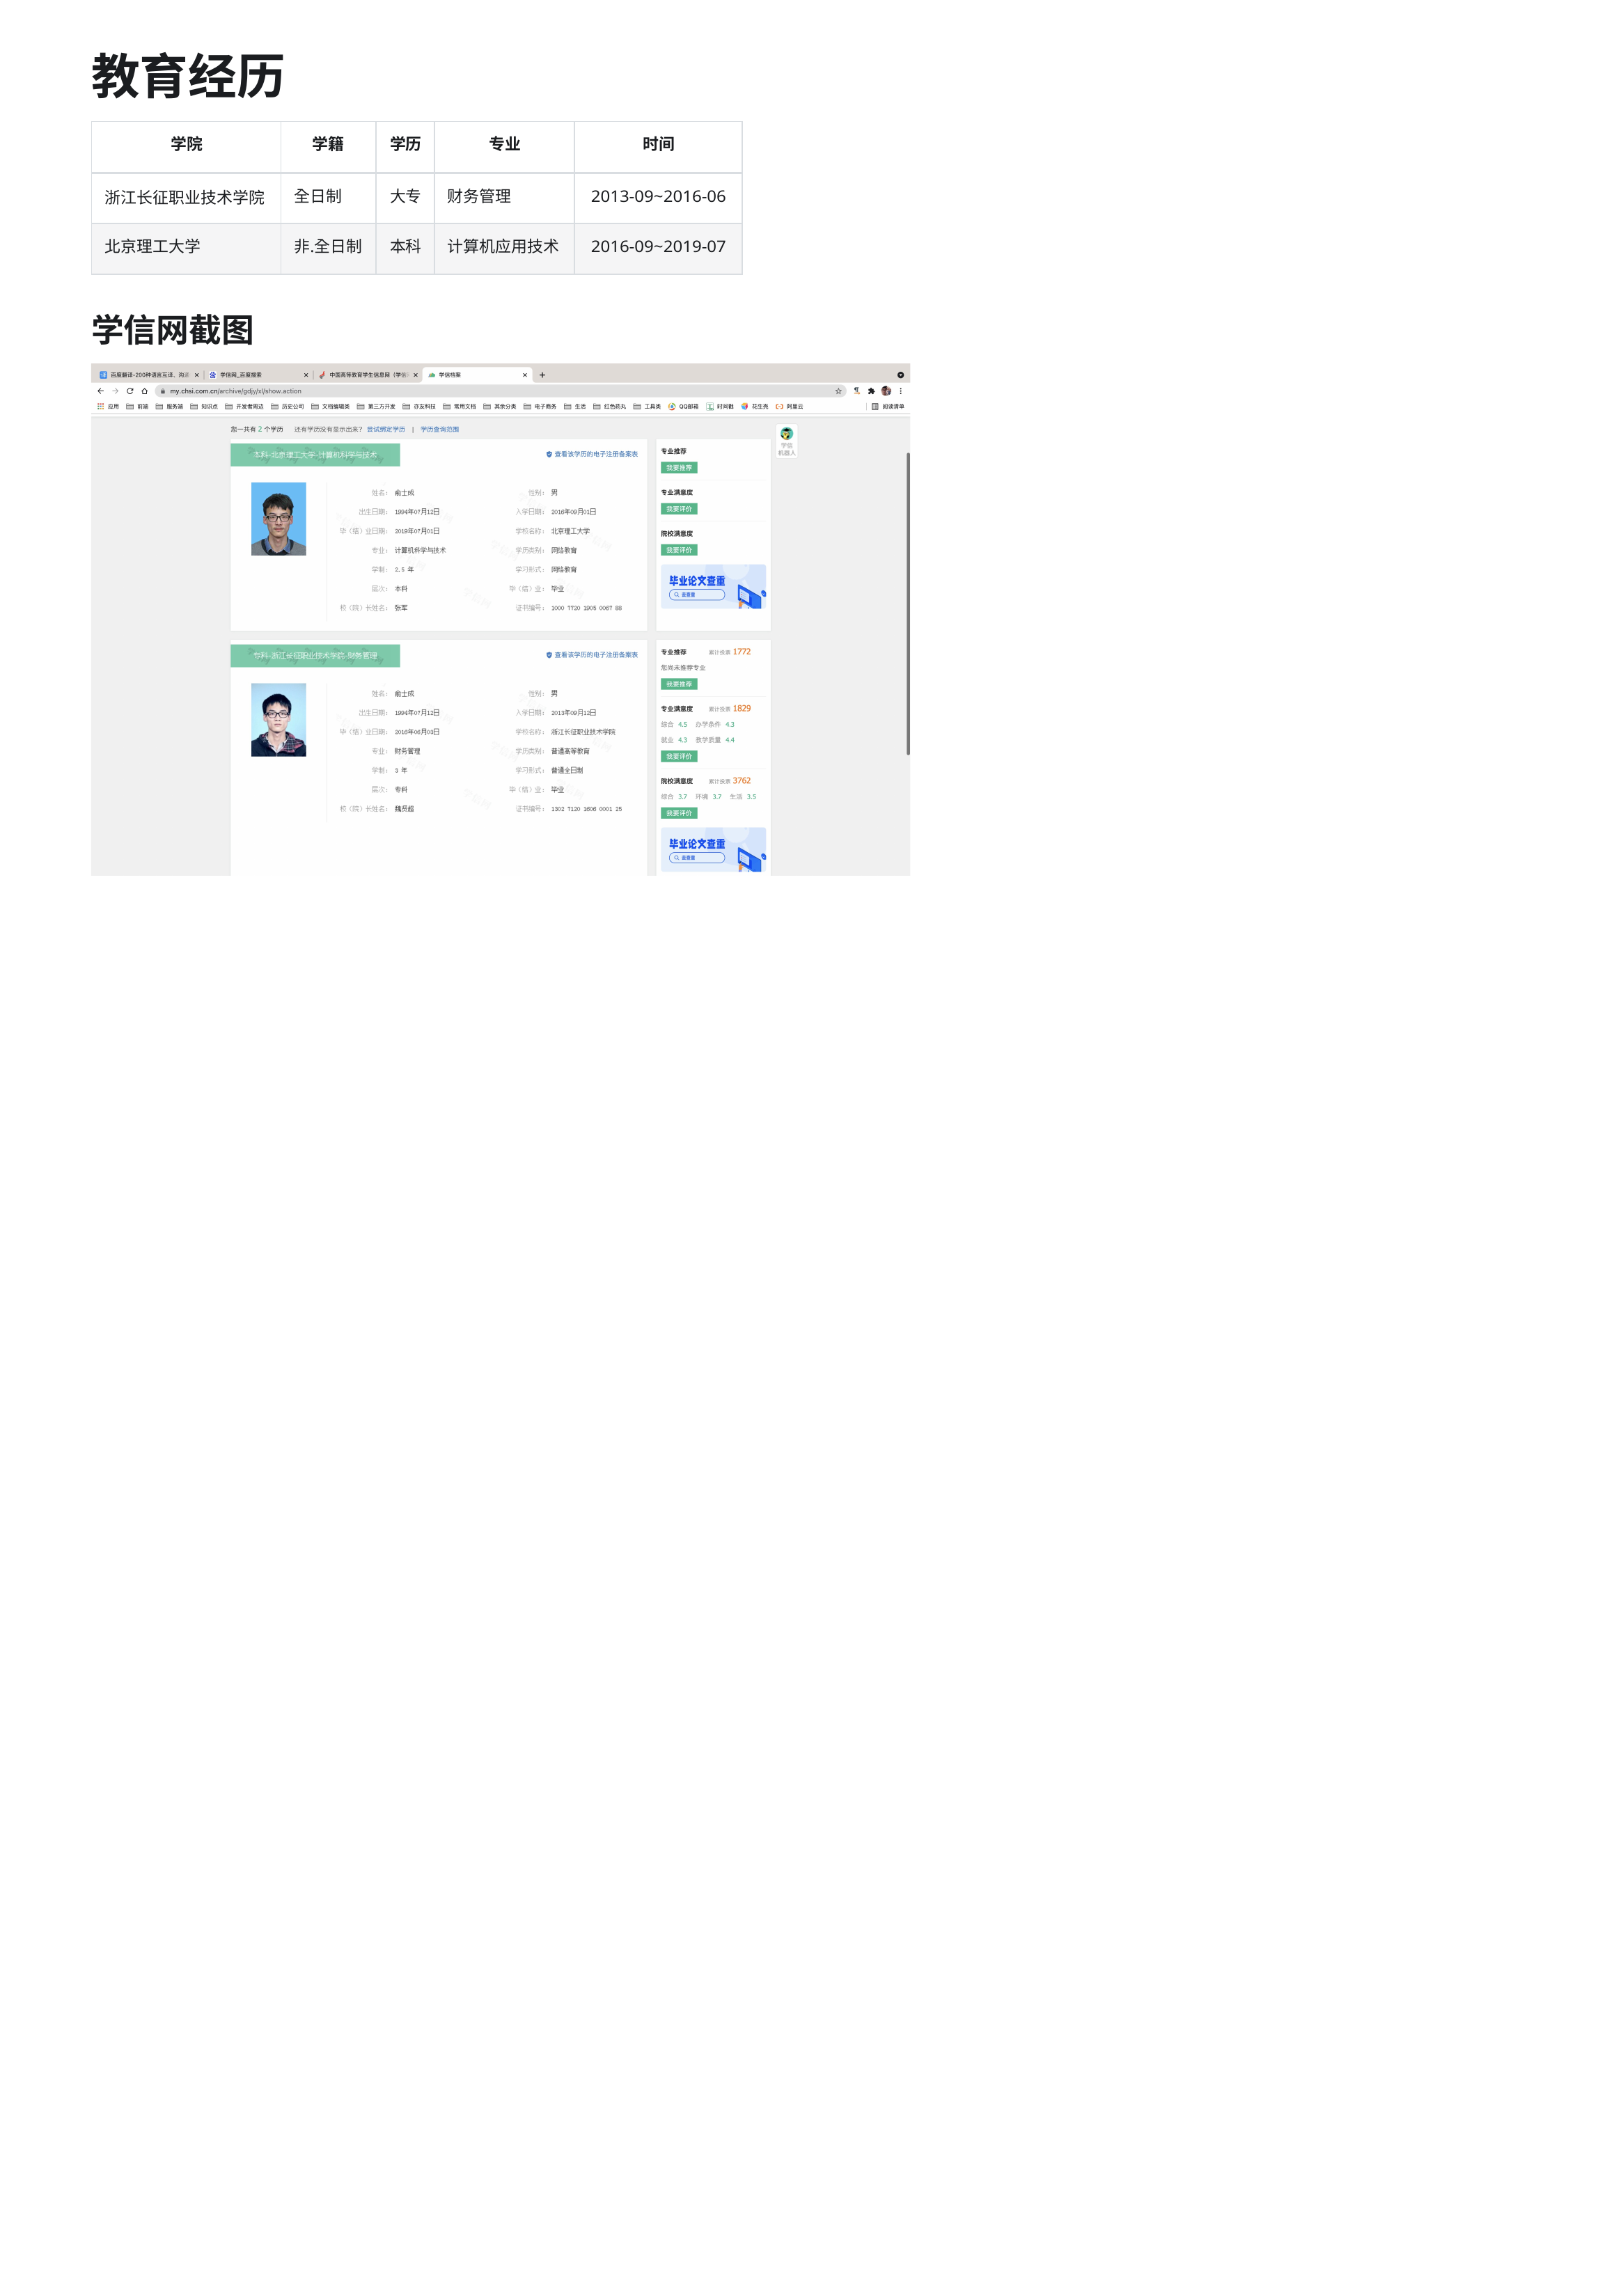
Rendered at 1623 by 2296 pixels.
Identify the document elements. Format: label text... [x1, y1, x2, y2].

table_cell 2016-09~2019-07 [575, 224, 742, 274]
table_cell 北京理工大学 [92, 224, 281, 274]
table_cell 非.全日制 [281, 224, 375, 274]
text 学信网截图 [91, 307, 1388, 352]
table_header 专业 [435, 122, 574, 172]
table_header 学院 [92, 122, 281, 172]
table_cell 大专 [377, 174, 434, 223]
table_cell 浙江长征职业技术学院 [92, 174, 281, 223]
table_cell 全日制 [281, 174, 375, 223]
table_header 时间 [575, 122, 742, 172]
table_cell 财务管理 [435, 174, 574, 223]
table_header 学历 [377, 122, 434, 172]
picture [91, 363, 911, 876]
table_cell 本科 [377, 224, 434, 274]
table_cell 2013-09~2016-06 [575, 174, 742, 223]
table_header 学籍 [281, 122, 375, 172]
table_cell 计算机应用技术 [435, 224, 574, 274]
subtitle 教育经历 [91, 31, 1388, 111]
